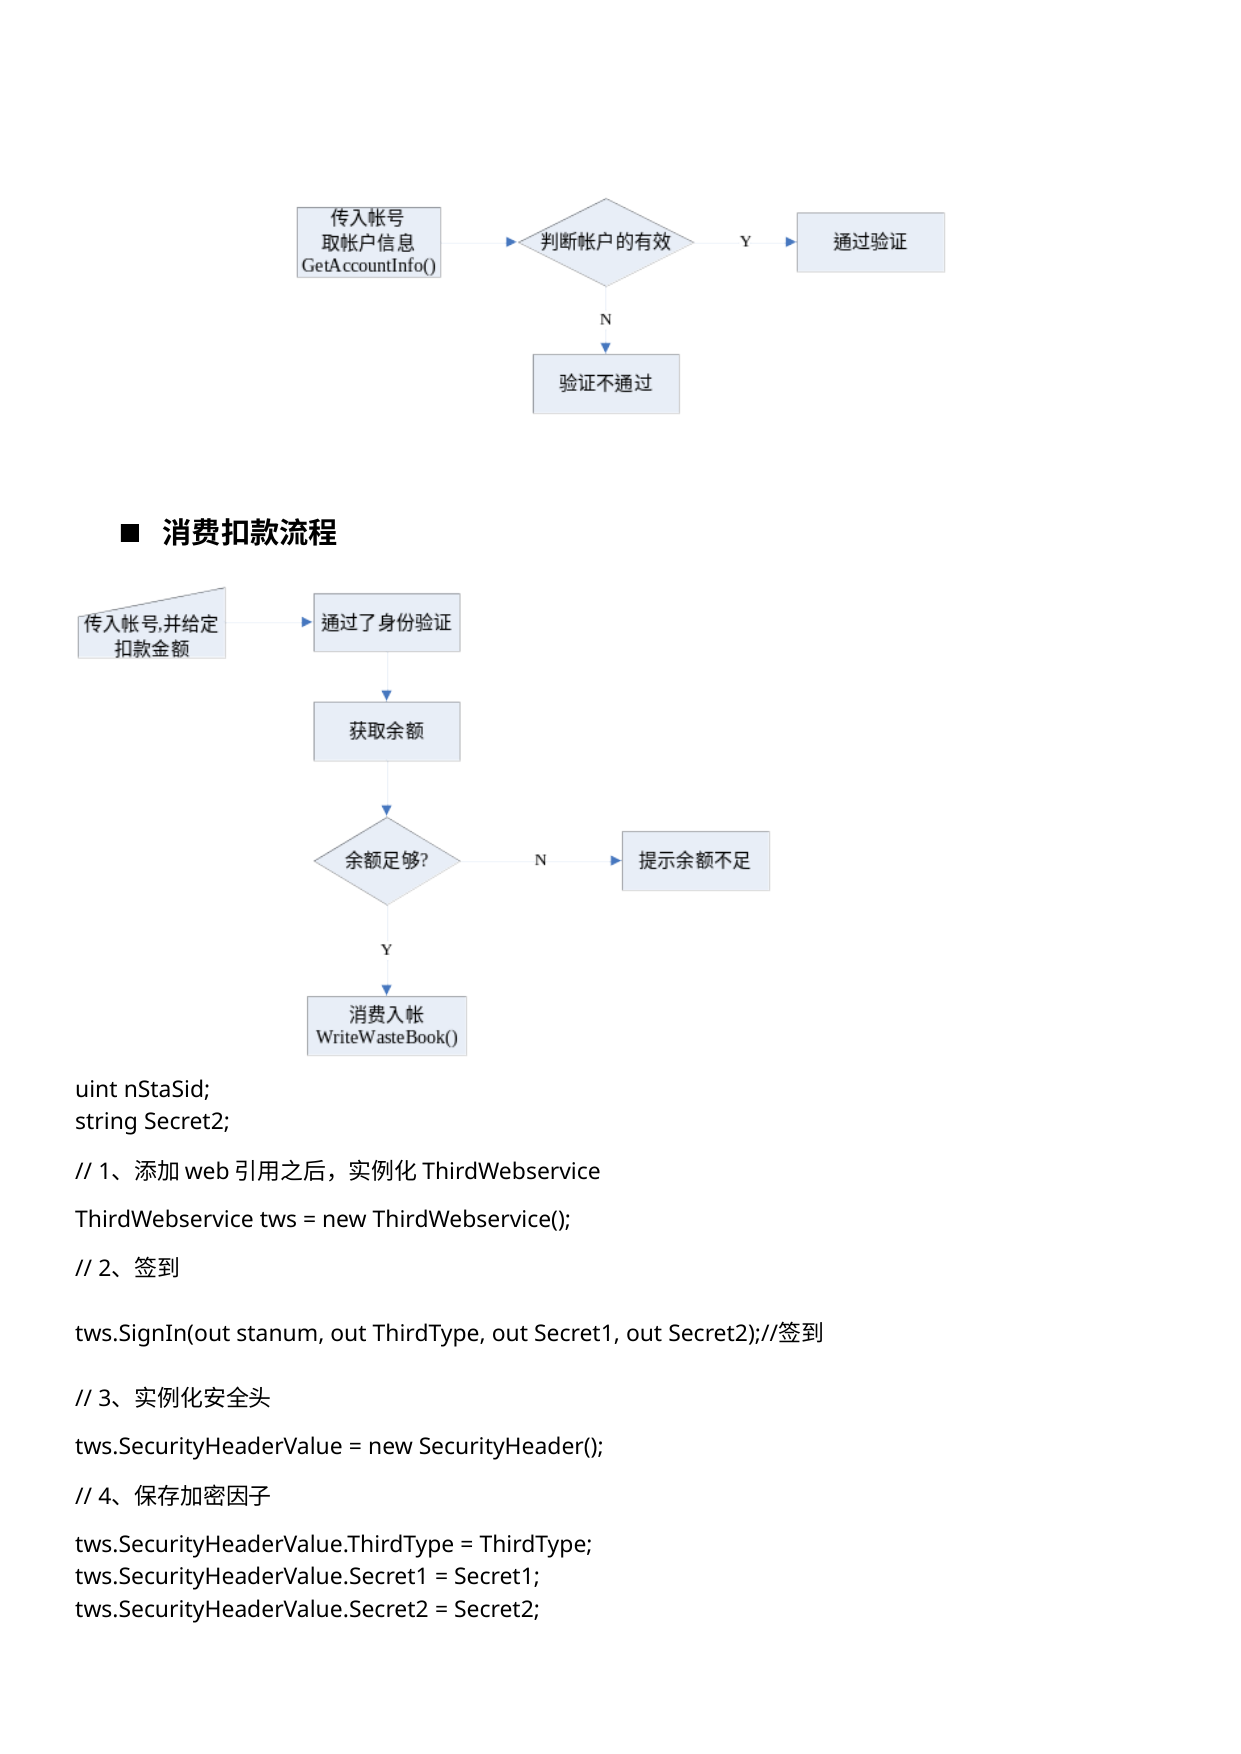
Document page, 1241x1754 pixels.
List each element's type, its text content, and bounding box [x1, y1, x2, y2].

list 消费扣款流程 [119, 498, 1165, 563]
text uint nStaSid; string Secret2; // 1、添加web引用之后，实例化ThirdWebservice ThirdWebservice tws = new ThirdWebservice(); // 2、签到 tws.SignIn(out stanum, out ThirdType, out Secret1, out Secret2);//签到 // 3、实例化安全头 tws.SecurityHeaderValue = new SecurityHeader(); // 4、保存加密因子 tws.SecurityHeaderValue.ThirdType = ThirdType; tws.SecurityHeaderValue.Secret1 = Secret1; tws.SecurityHeaderValue.Secret2 = Secret2; [75, 1072, 1165, 1624]
